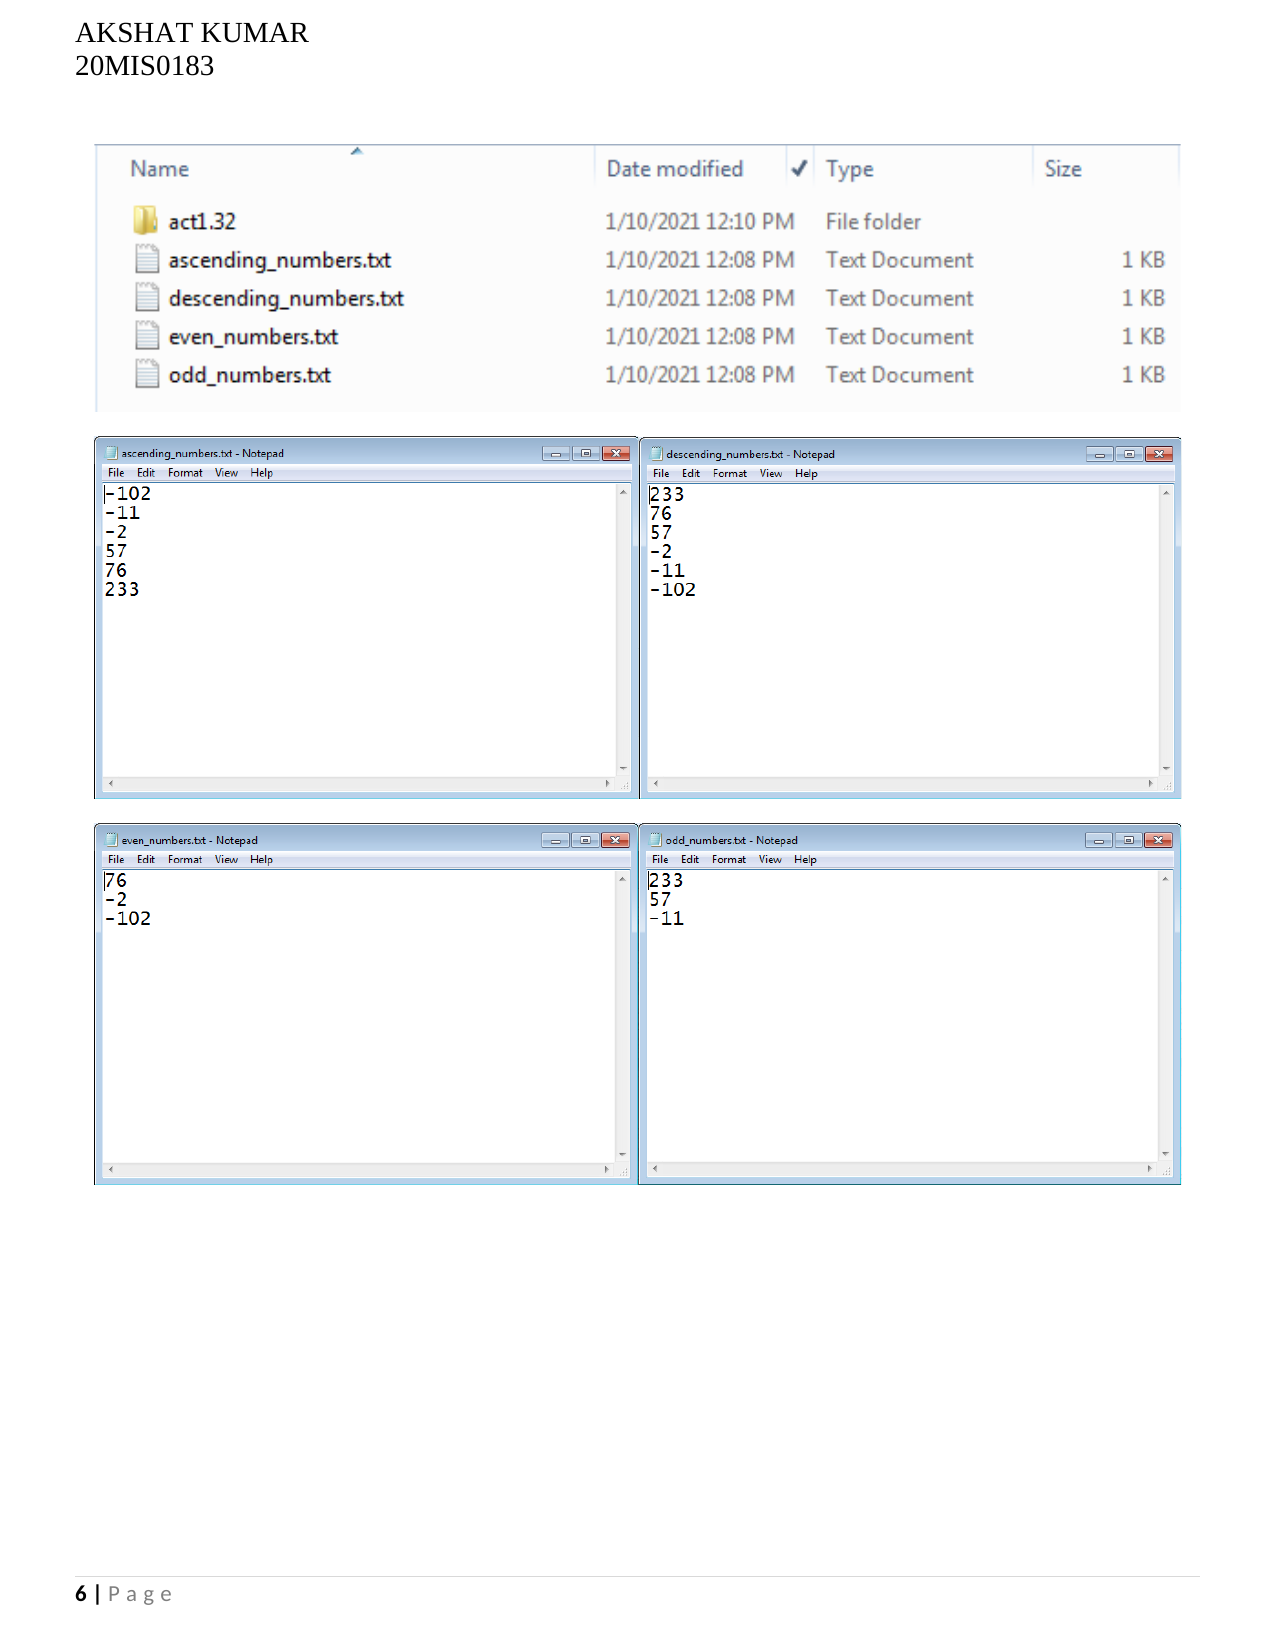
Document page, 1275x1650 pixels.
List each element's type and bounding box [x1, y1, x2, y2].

picture [94, 144, 1181, 412]
picture [93, 823, 1182, 1185]
picture [93, 436, 1182, 799]
